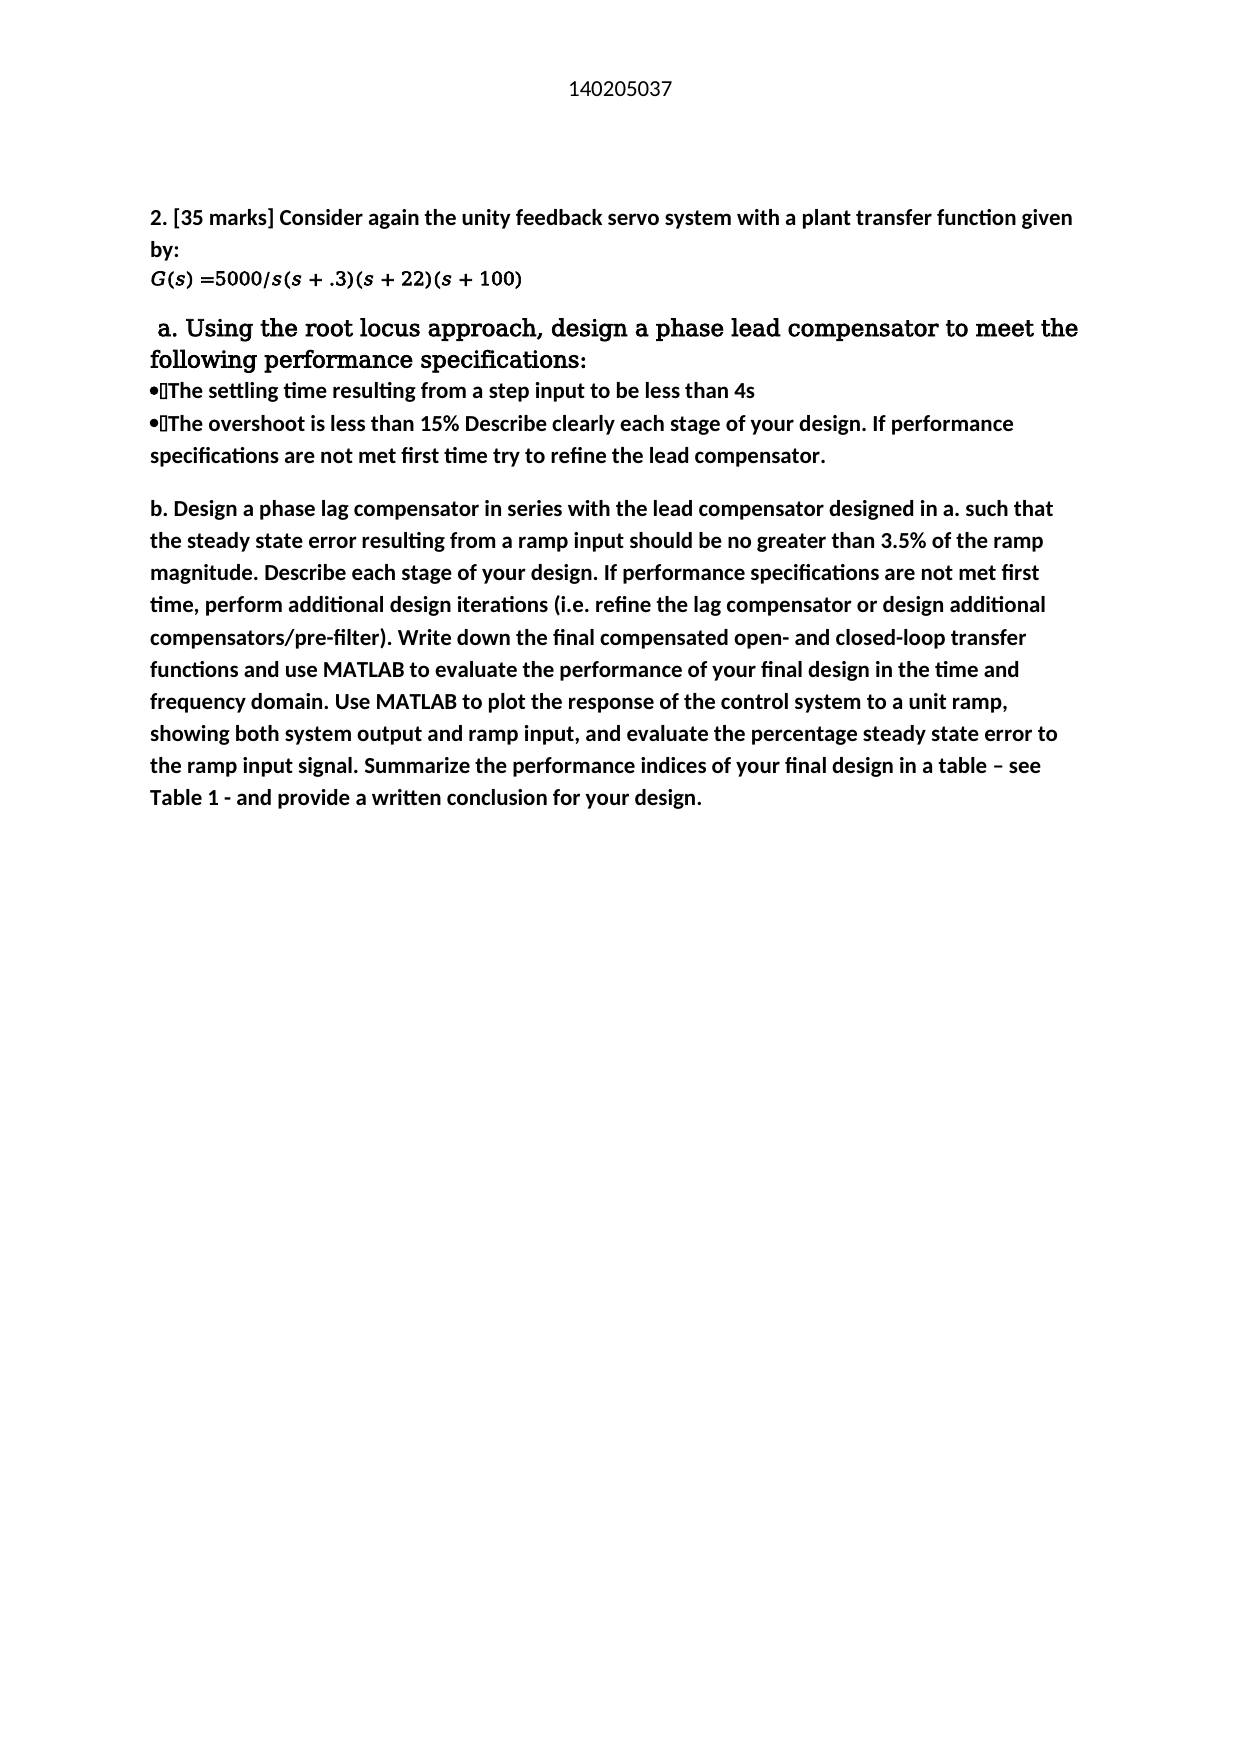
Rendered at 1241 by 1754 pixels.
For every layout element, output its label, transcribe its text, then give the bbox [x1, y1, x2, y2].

text 2. [35 marks] Consider again the unity feedback servo system with a plant transfer function given by: 𝐺(𝑠) =5000/𝑠(𝑠 + .3)(𝑠 + 22)(𝑠 + 100) [150, 203, 1090, 289]
text a. Using the root locus approach, design a phase lead compensator to meet the following performance specifications: The settling time resulting from a step input to be less than 4s The overshoot is less than 15% Describe clearly each stage of your design. If performance specifications are not met first time try to refine the lead compensator. [150, 313, 1090, 469]
text b. Design a phase lag compensator in series with the lead compensator designed in a. such that the steady state error resulting from a ramp input should be no greater than 3.5% of the ramp magnitude. Describe each stage of your design. If performance specifications are not met first time, perform additional design iterations (i.e. refine the lag compensator or design additional compensators/pre-filter). Write down the final compensated open- and closed-loop transfer functions and use MATLAB to evaluate the performance of your final design in the time and frequency domain. Use MATLAB to plot the response of the control system to a unit ramp, showing both system output and ramp input, and evaluate the percentage steady state error to the ramp input signal. Summarize the performance indices of your final design in a table – see Table 1 - and provide a written conclusion for your design. [150, 494, 1090, 812]
